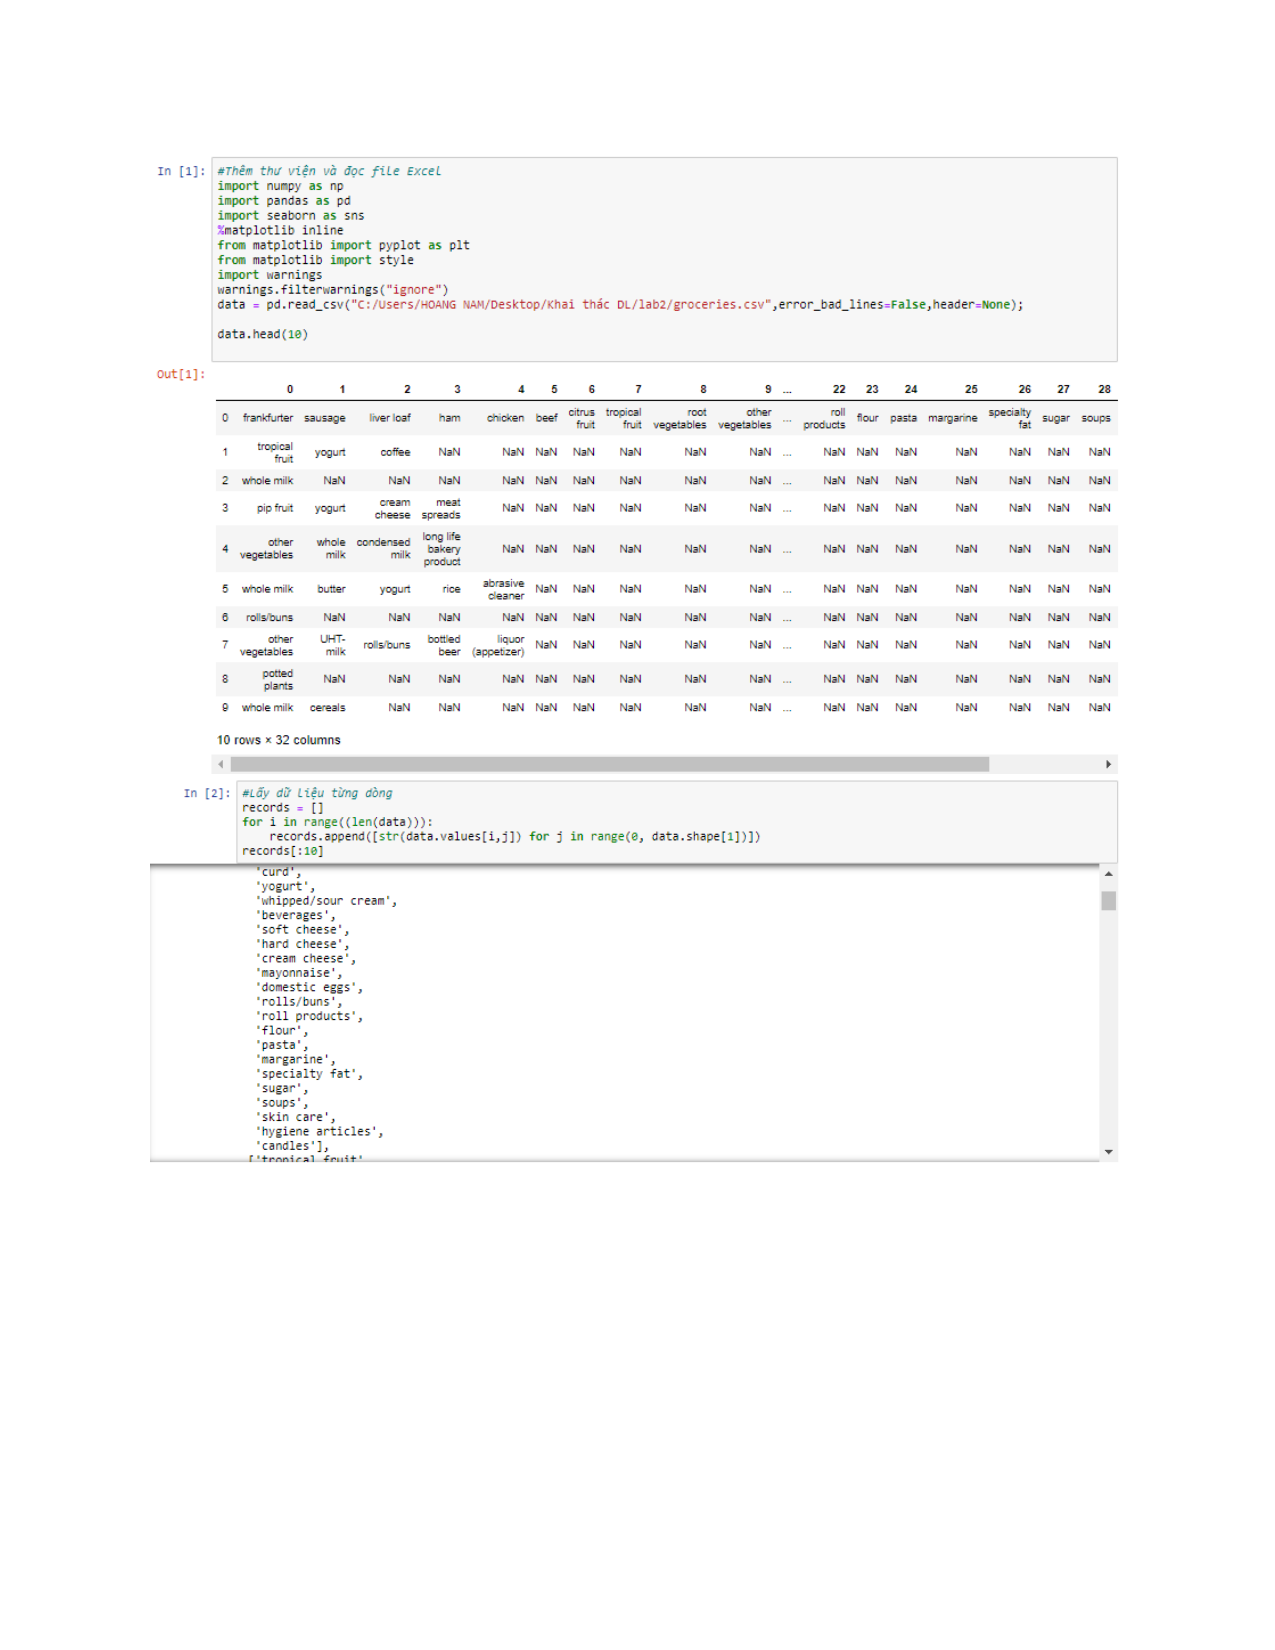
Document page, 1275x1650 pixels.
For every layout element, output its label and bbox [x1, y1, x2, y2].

picture [150, 775, 1125, 1171]
picture [150, 150, 1125, 774]
